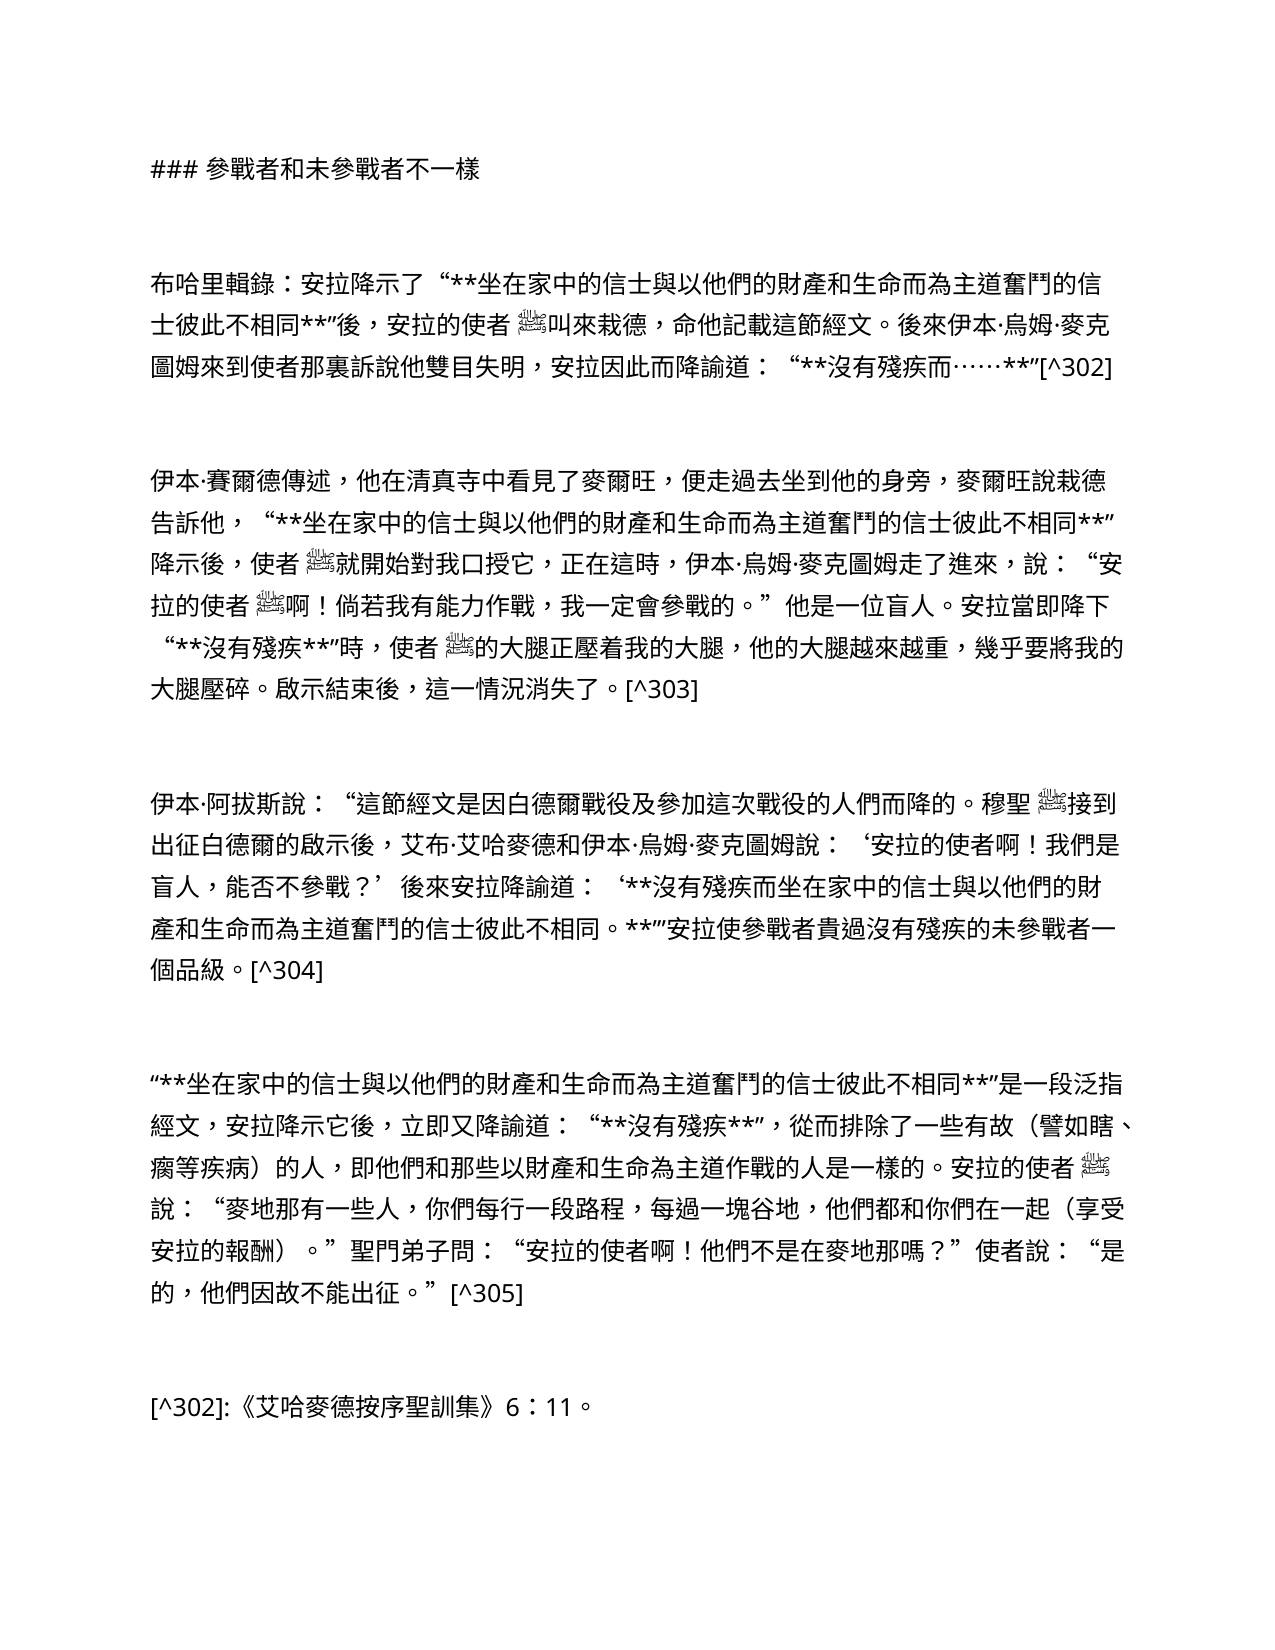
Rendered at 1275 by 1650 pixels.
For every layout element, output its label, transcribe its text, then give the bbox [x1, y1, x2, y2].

text 布哈里輯錄：安拉降示了“**坐在家中的信士與以他們的財產和生命而為主道奮鬥的信士彼此不相同**”後，安拉的使者ﷺ叫來栽德，命他記載這節經文。後來伊本·烏姆·麥克圖姆來到使者那裏訴說他雙目失明，安拉因此而降諭道：“**沒有殘疾而……**”[^302] [150, 264, 1125, 384]
text 伊本·賽爾德傳述，他在清真寺中看見了麥爾旺，便走過去坐到他的身旁，麥爾旺說栽德告訴他，“**坐在家中的信士與以他們的財產和生命而為主道奮鬥的信士彼此不相同**”降示後，使者ﷺ就開始對我口授它，正在這時，伊本·烏姆·麥克圖姆走了進來，說：“安拉的使者ﷺ啊！倘若我有能力作戰，我一定會參戰的。”他是一位盲人。安拉當即降下“**沒有殘疾**”時，使者ﷺ的大腿正壓着我的大腿，他的大腿越來越重，幾乎要將我的大腿壓碎。啟示結束後，這一情況消失了。[^303] [150, 462, 1125, 706]
text 伊本·阿拔斯說：“這節經文是因白德爾戰役及參加這次戰役的人們而降的。穆聖ﷺ接到出征白德爾的啟示後，艾布·艾哈麥德和伊本·烏姆·麥克圖姆說：‘安拉的使者啊！我們是盲人，能否不參戰？’後來安拉降諭道：‘**沒有殘疾而坐在家中的信士與以他們的財產和生命而為主道奮鬥的信士彼此不相同。**’”安拉使參戰者貴過沒有殘疾的未參戰者一個品級。[^304] [150, 784, 1125, 987]
text [^302]:《艾哈麥德按序聖訓集》6：11。 [150, 1387, 1125, 1424]
text ### 參戰者和未參戰者不一樣 [150, 150, 1125, 186]
text “**坐在家中的信士與以他們的財產和生命而為主道奮鬥的信士彼此不相同**”是一段泛指經文，安拉降示它後，立即又降諭道：“**沒有殘疾**”，從而排除了一些有故（譬如瞎、瘸等疾病）的人，即他們和那些以財產和生命為主道作戰的人是一樣的。安拉的使者ﷺ說：“麥地那有一些人，你們每行一段路程，每過一塊谷地，他們都和你們在一起（享受安拉的報酬）。”聖門弟子問：“安拉的使者啊！他們不是在麥地那嗎？”使者說：“是的，他們因故不能出征。”[^305] [150, 1065, 1125, 1309]
